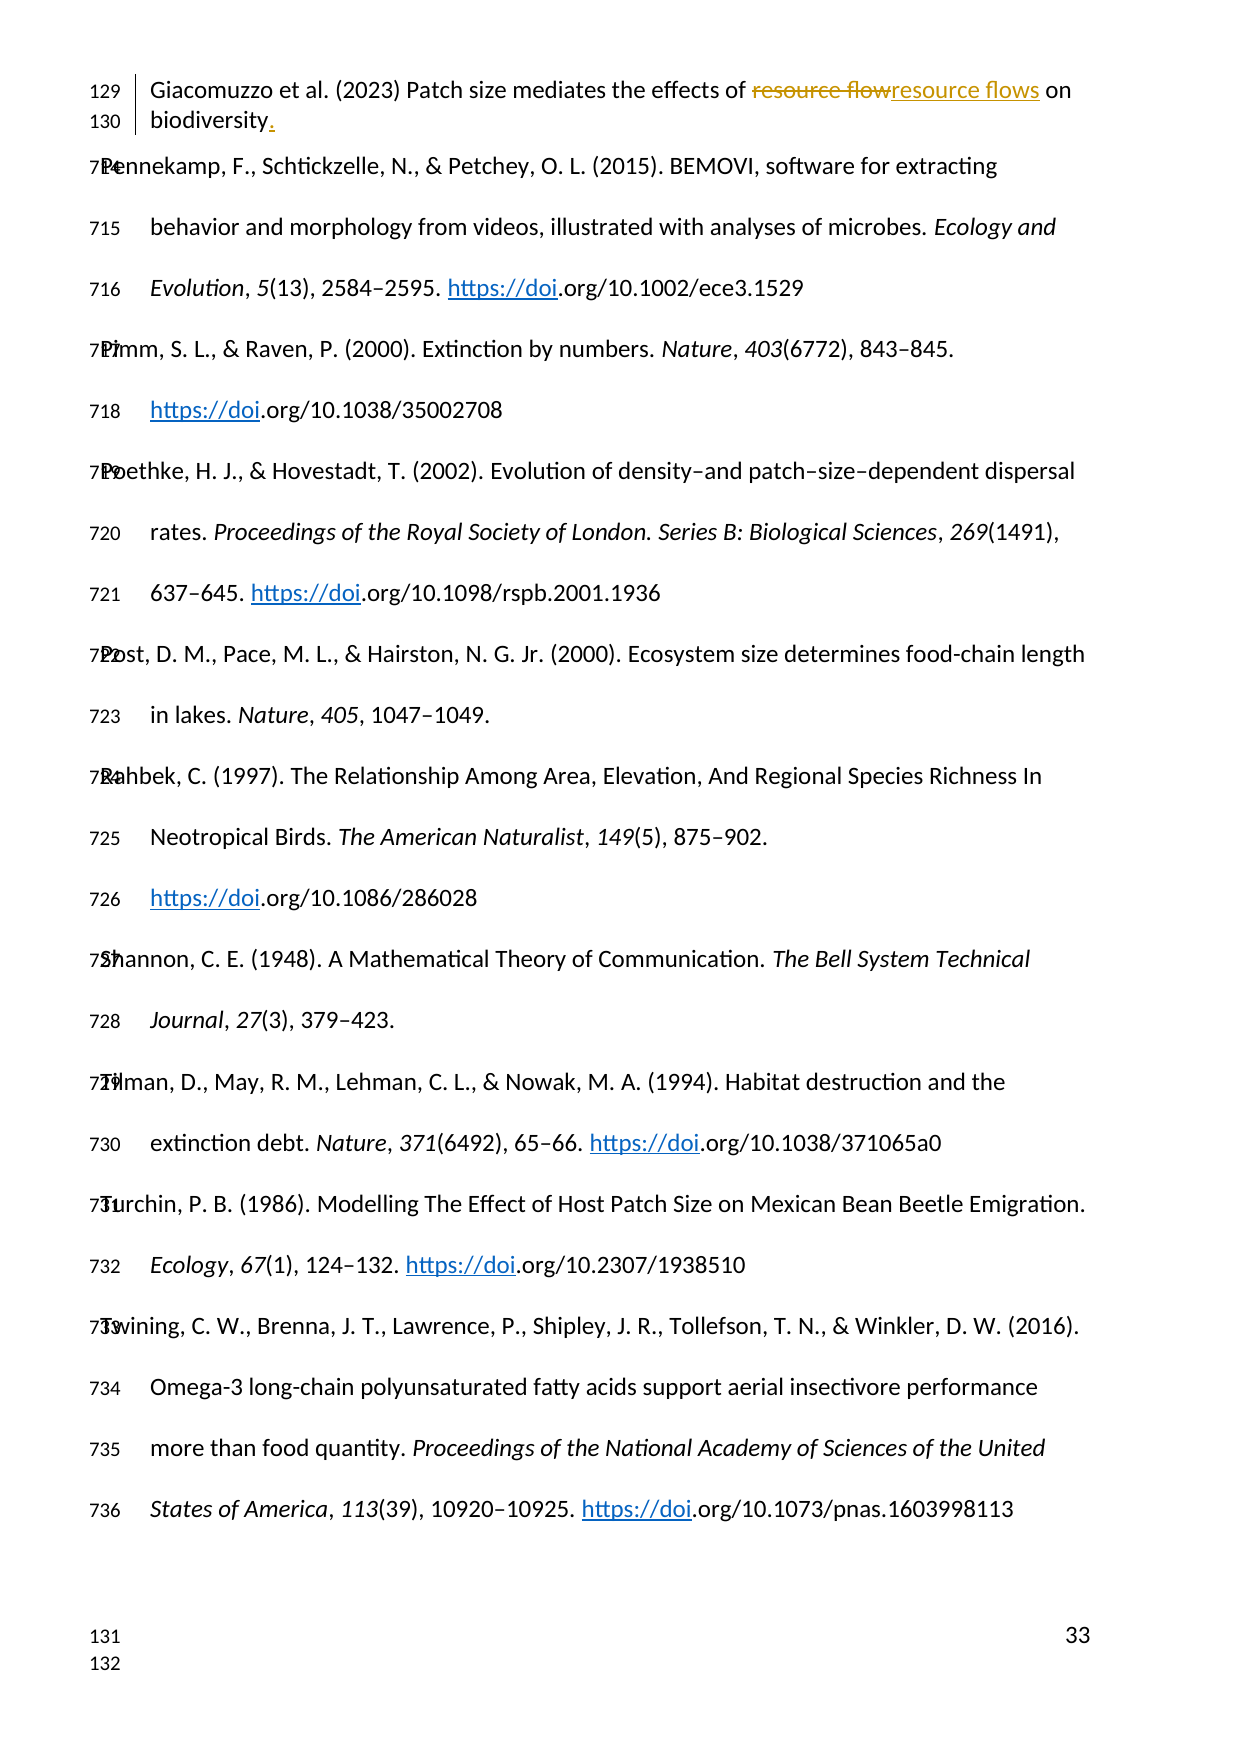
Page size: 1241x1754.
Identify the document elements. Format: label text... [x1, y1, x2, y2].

text Post, D. M., Pace, M. L., & Hairston, N. G. Jr. (2000). Ecosystem size determines food-chain length in lakes. Nature, 405, 1047–1049. [100, 638, 1090, 730]
text Poethke, H. J., & Hovestadt, T. (2002). Evolution of density–and patch–size–dependent dispersal rates. Proceedings of the Royal Society of London. Series B: Biological Sciences, 269(1491), 637–645. https://doi.org/10.1098/rspb.2001.1936 [100, 455, 1090, 608]
text Pennekamp, F., Schtickzelle, N., & Petchey, O. L. (2015). BEMOVI, software for extracting behavior and morphology from videos, illustrated with analyses of microbes. Ecology and Evolution, 5(13), 2584–2595. https://doi.org/10.1002/ece3.1529 [100, 150, 1090, 303]
text Rahbek, C. (1997). The Relationship Among Area, Elevation, And Regional Species Richness In Neotropical Birds. The American Naturalist, 149(5), 875–902. https://doi.org/10.1086/286028 [100, 760, 1090, 913]
text Twining, C. W., Brenna, J. T., Lawrence, P., Shipley, J. R., Tollefson, T. N., & Winkler, D. W. (2016). Omega-3 long-chain polyunsaturated fatty acids support aerial insectivore performance more than food quantity. Proceedings of the National Academy of Sciences of the United States of America, 113(39), 10920–10925. https://doi.org/10.1073/pnas.1603998113 [100, 1310, 1090, 1523]
text Turchin, P. B. (1986). Modelling The Effect of Host Patch Size on Mexican Bean Beetle Emigration. Ecology, 67(1), 124–132. https://doi.org/10.2307/1938510 [100, 1188, 1090, 1279]
text Shannon, C. E. (1948). A Mathematical Theory of Communication. The Bell System Technical Journal, 27(3), 379–423. [100, 943, 1090, 1035]
text Pimm, S. L., & Raven, P. (2000). Extinction by numbers. Nature, 403(6772), 843–845. https://doi.org/10.1038/35002708 [100, 333, 1090, 425]
text Tilman, D., May, R. M., Lehman, C. L., & Nowak, M. A. (1994). Habitat destruction and the extinction debt. Nature, 371(6492), 65–66. https://doi.org/10.1038/371065a0 [100, 1066, 1090, 1157]
